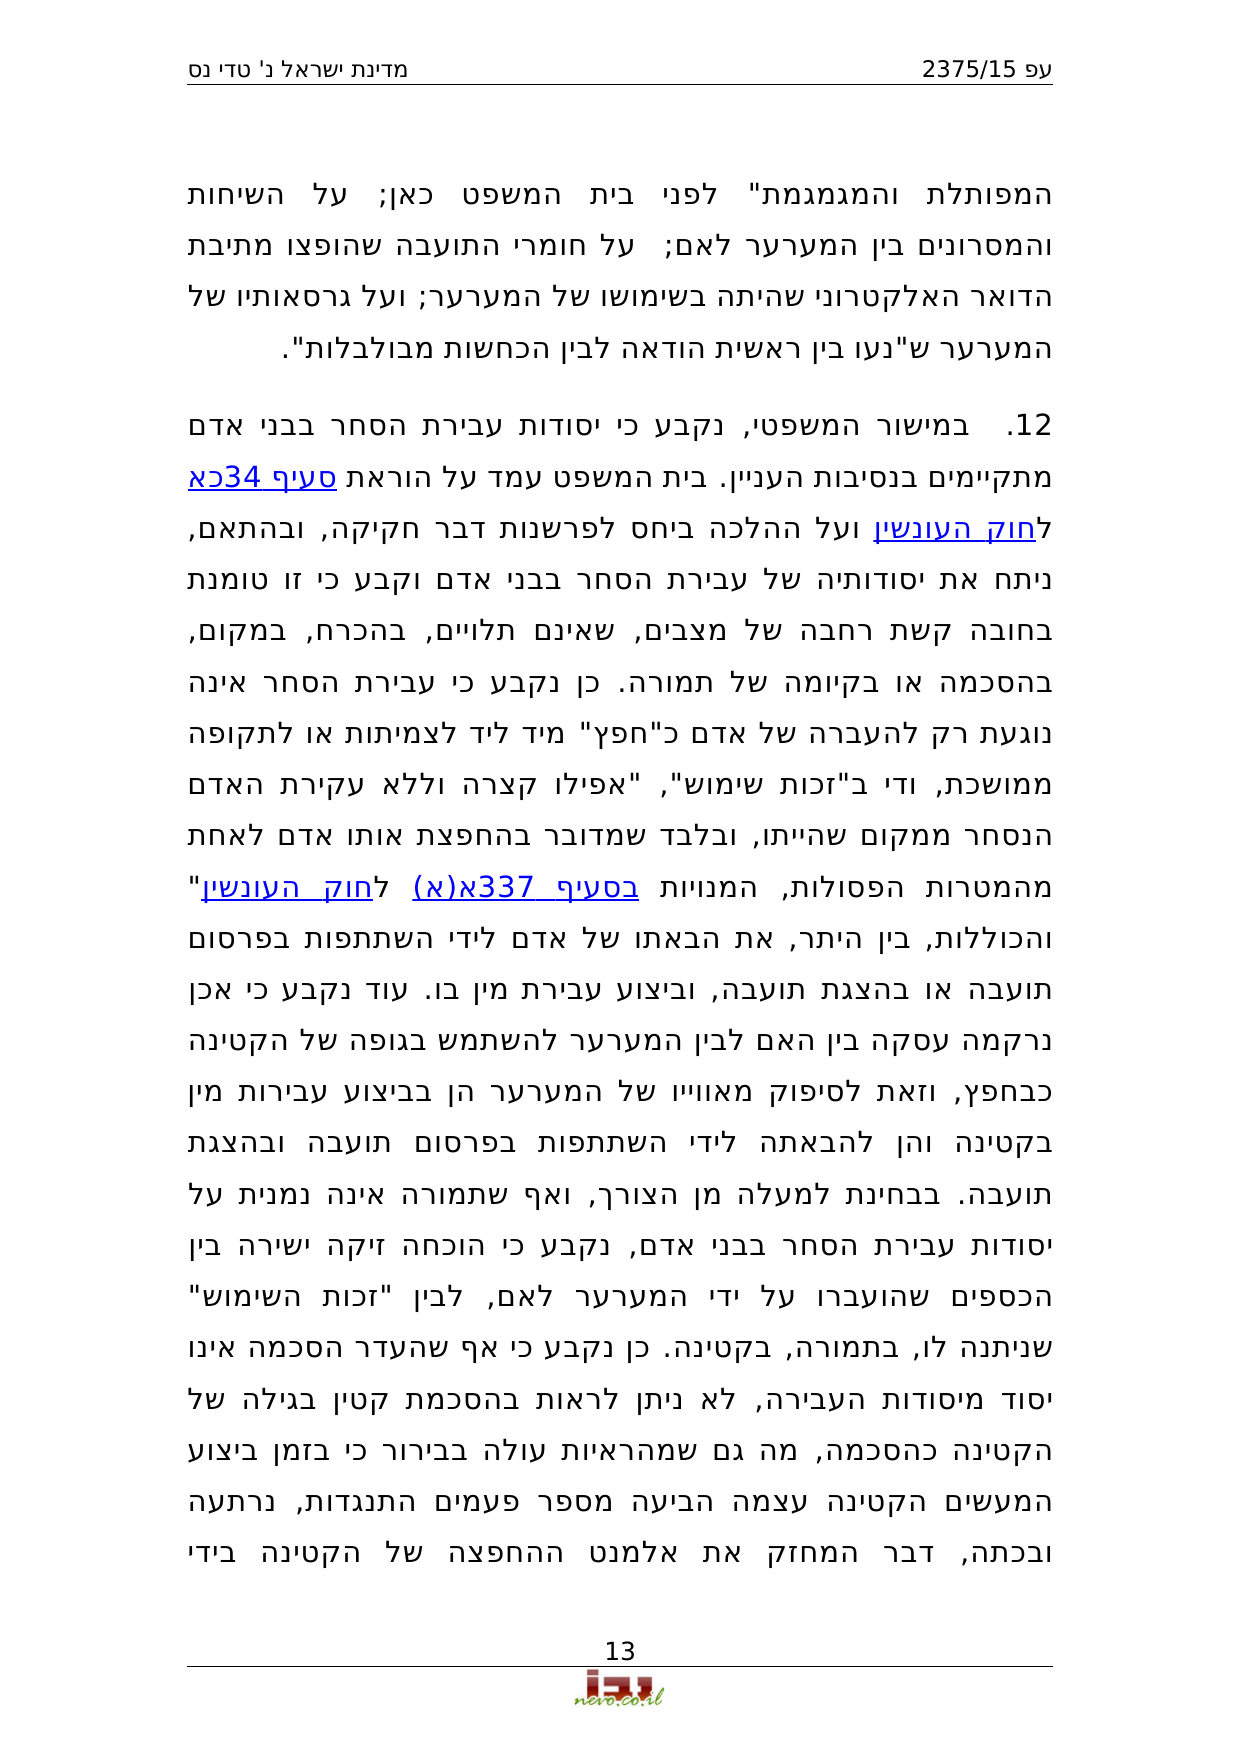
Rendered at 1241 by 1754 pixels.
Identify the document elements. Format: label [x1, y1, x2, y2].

text [187, 409, 1053, 1570]
text [187, 177, 1053, 365]
picture [574, 1669, 666, 1707]
